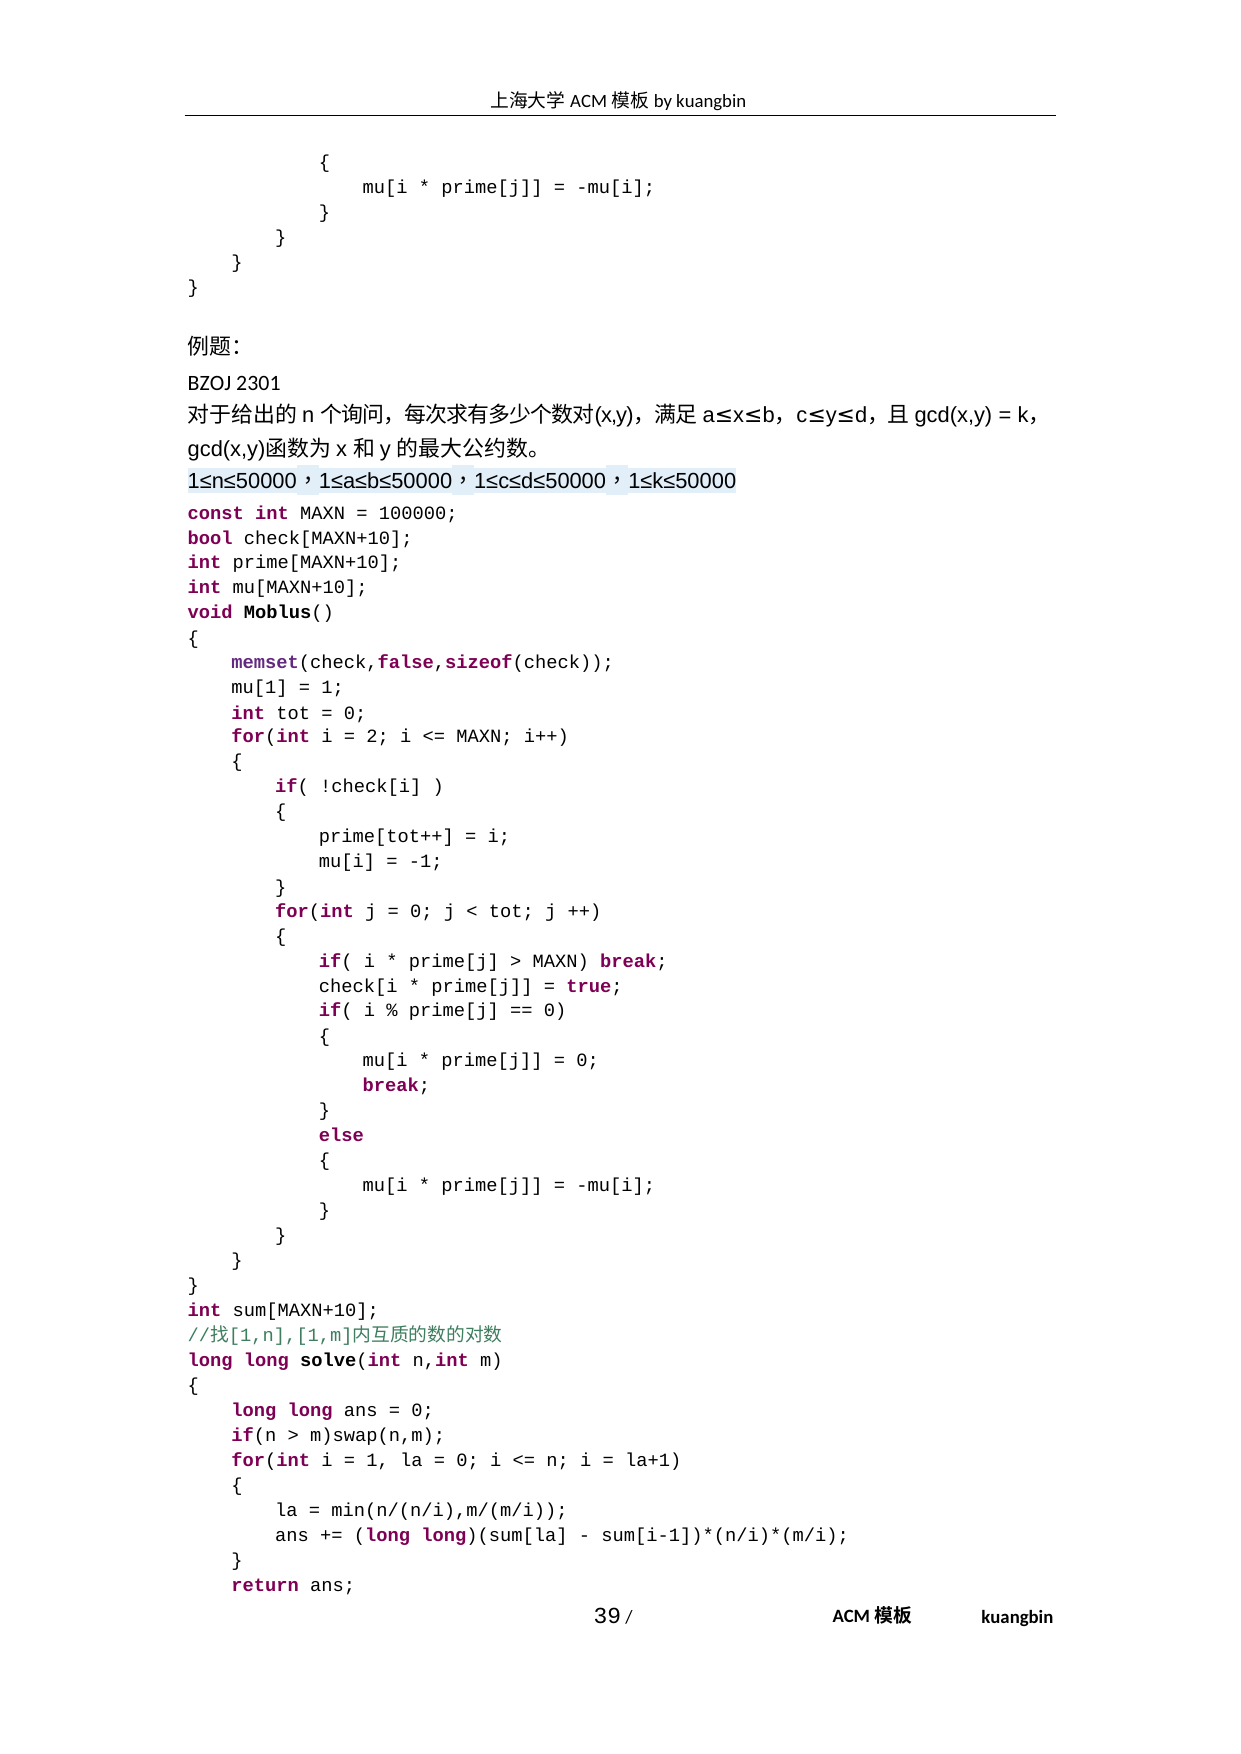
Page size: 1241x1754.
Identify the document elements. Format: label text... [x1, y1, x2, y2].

text } [187, 277, 1067, 299]
subtitle BZOJ 2301 [187, 369, 1067, 396]
text } [231, 1251, 1067, 1272]
text } [275, 227, 1067, 249]
text } [319, 202, 1067, 224]
text { [275, 802, 1067, 823]
text const int MAXN = 100000; [187, 503, 1067, 525]
text } [319, 1101, 1067, 1122]
text for(int j = 0; j < tot; j ++) [275, 902, 1067, 923]
text //找[1,n],[1,m]内互质的数的对数 [187, 1321, 1067, 1347]
subtitle break; [362, 1076, 1067, 1097]
text { [275, 927, 1067, 948]
text if(n > m)swap(n,m); [231, 1426, 1067, 1447]
text { [319, 152, 1067, 174]
subtitle 对于给出的 n 个询问，每次求有多少个数对(x,y)，满足 a≤x≤b，c≤y≤d，且 gcd(x,y) = k， gcd(x,y)函数为 x 和 y 的最大公约数。 1≤n≤50000，1≤a≤b≤50000，1≤c≤d≤50000，1≤k≤50000 [187, 397, 1067, 495]
text for(int i = 2; i <= MAXN; i++) [231, 727, 1067, 748]
text int tot = 0; [231, 702, 1067, 723]
text memset(check,false,sizeof(check)); mu[1] = 1; [231, 653, 616, 699]
text for(int i = 1, la = 0; i <= n; i = la+1) [231, 1451, 1067, 1472]
subtitle long long solve(int n,int m) [187, 1351, 1067, 1372]
subtitle else [319, 1126, 1067, 1147]
text } [187, 1276, 1067, 1297]
text prime[tot++] = i; mu[i] = -1; [319, 827, 512, 873]
text } [275, 877, 1067, 898]
text long long ans = 0; [231, 1401, 1067, 1422]
text ans += (long long)(sum[la] - sum[i-1])*(n/i)*(m/i); [275, 1526, 1067, 1547]
text } [231, 1551, 1067, 1572]
text if( !check[i] ) [275, 777, 1067, 798]
text { [187, 1376, 1067, 1397]
text la = min(n/(n/i),m/(m/i)); [275, 1501, 1067, 1522]
text { [319, 1026, 1067, 1047]
text mu[i * prime[j]] = -mu[i]; [362, 177, 1067, 199]
text } [319, 1201, 1067, 1222]
text } [275, 1226, 1067, 1247]
text } [231, 252, 1067, 274]
text int sum[MAXN+10]; [187, 1301, 1067, 1321]
text return ans; [231, 1576, 1067, 1597]
text { [187, 628, 1067, 649]
text if( i * prime[j] > MAXN) break; check[i * prime[j]] = true; if( i % prime[j] == 0) [319, 952, 668, 1022]
subtitle 例题： [187, 329, 1067, 361]
text { [231, 752, 1067, 773]
text mu[i * prime[j]] = 0; [362, 1051, 1067, 1072]
text mu[i * prime[j]] = -mu[i]; [362, 1176, 1067, 1197]
text { [319, 1151, 1067, 1172]
text bool check[MAXN+10]; int prime[MAXN+10]; int mu[MAXN+10]; void Moblus() [187, 528, 413, 624]
text { [231, 1476, 1067, 1497]
